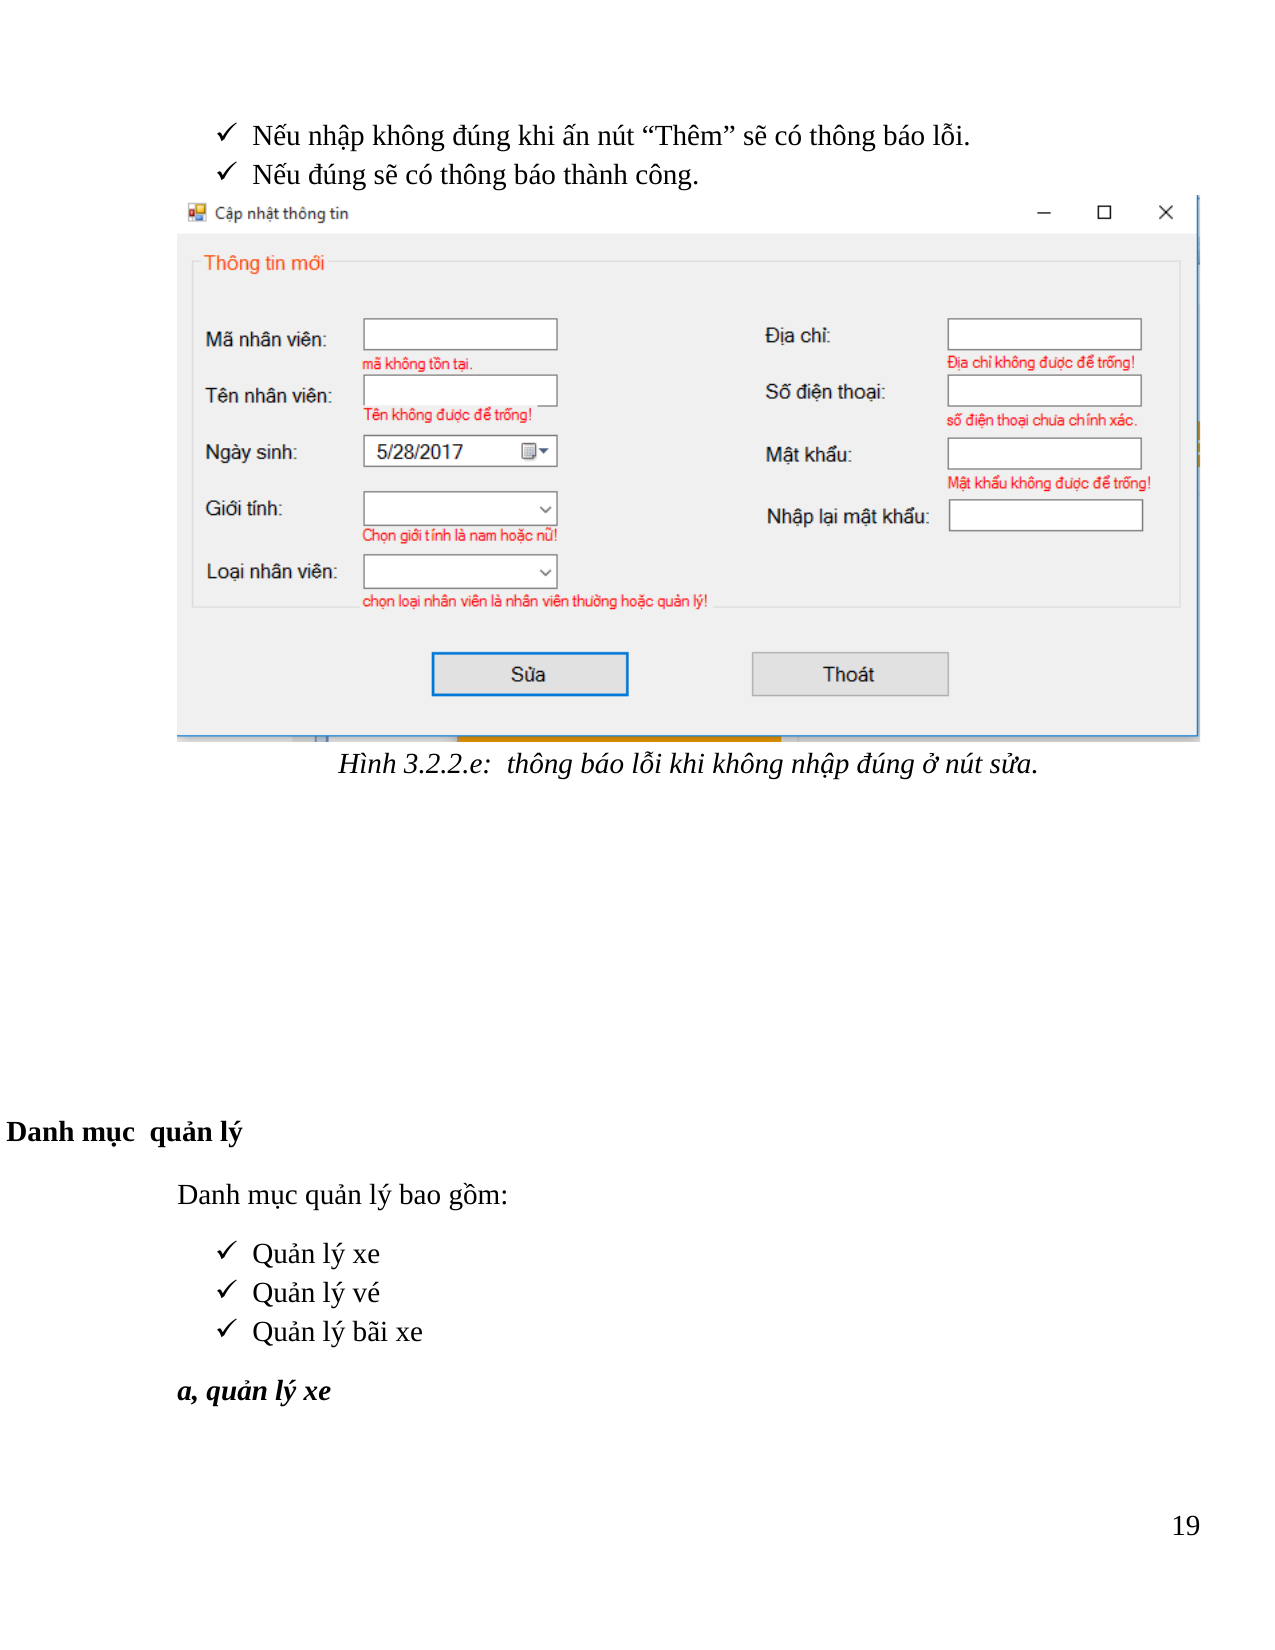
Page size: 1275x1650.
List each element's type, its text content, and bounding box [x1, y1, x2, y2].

text Danh mục quản lý bao gồm: [177, 1177, 1200, 1211]
list Nếu nhập không đúng khi ấn nút “Thêm” sẽ có thông báo lỗi. [214, 118, 1200, 152]
picture [177, 195, 1200, 742]
text a, quản lý xe [177, 1373, 1200, 1407]
text Danh mục quản lý [0, 1114, 1200, 1148]
list Quản lý vé [214, 1275, 1200, 1309]
list Quản lý bãi xe [214, 1314, 1200, 1347]
list Quản lý xe [214, 1236, 1200, 1270]
list Nếu đúng sẽ có thông báo thành công. [214, 157, 1200, 191]
list Hình 3.2.2.e: thông báo lỗi khi không nhập đúng ở nút sửa. [177, 746, 1200, 780]
